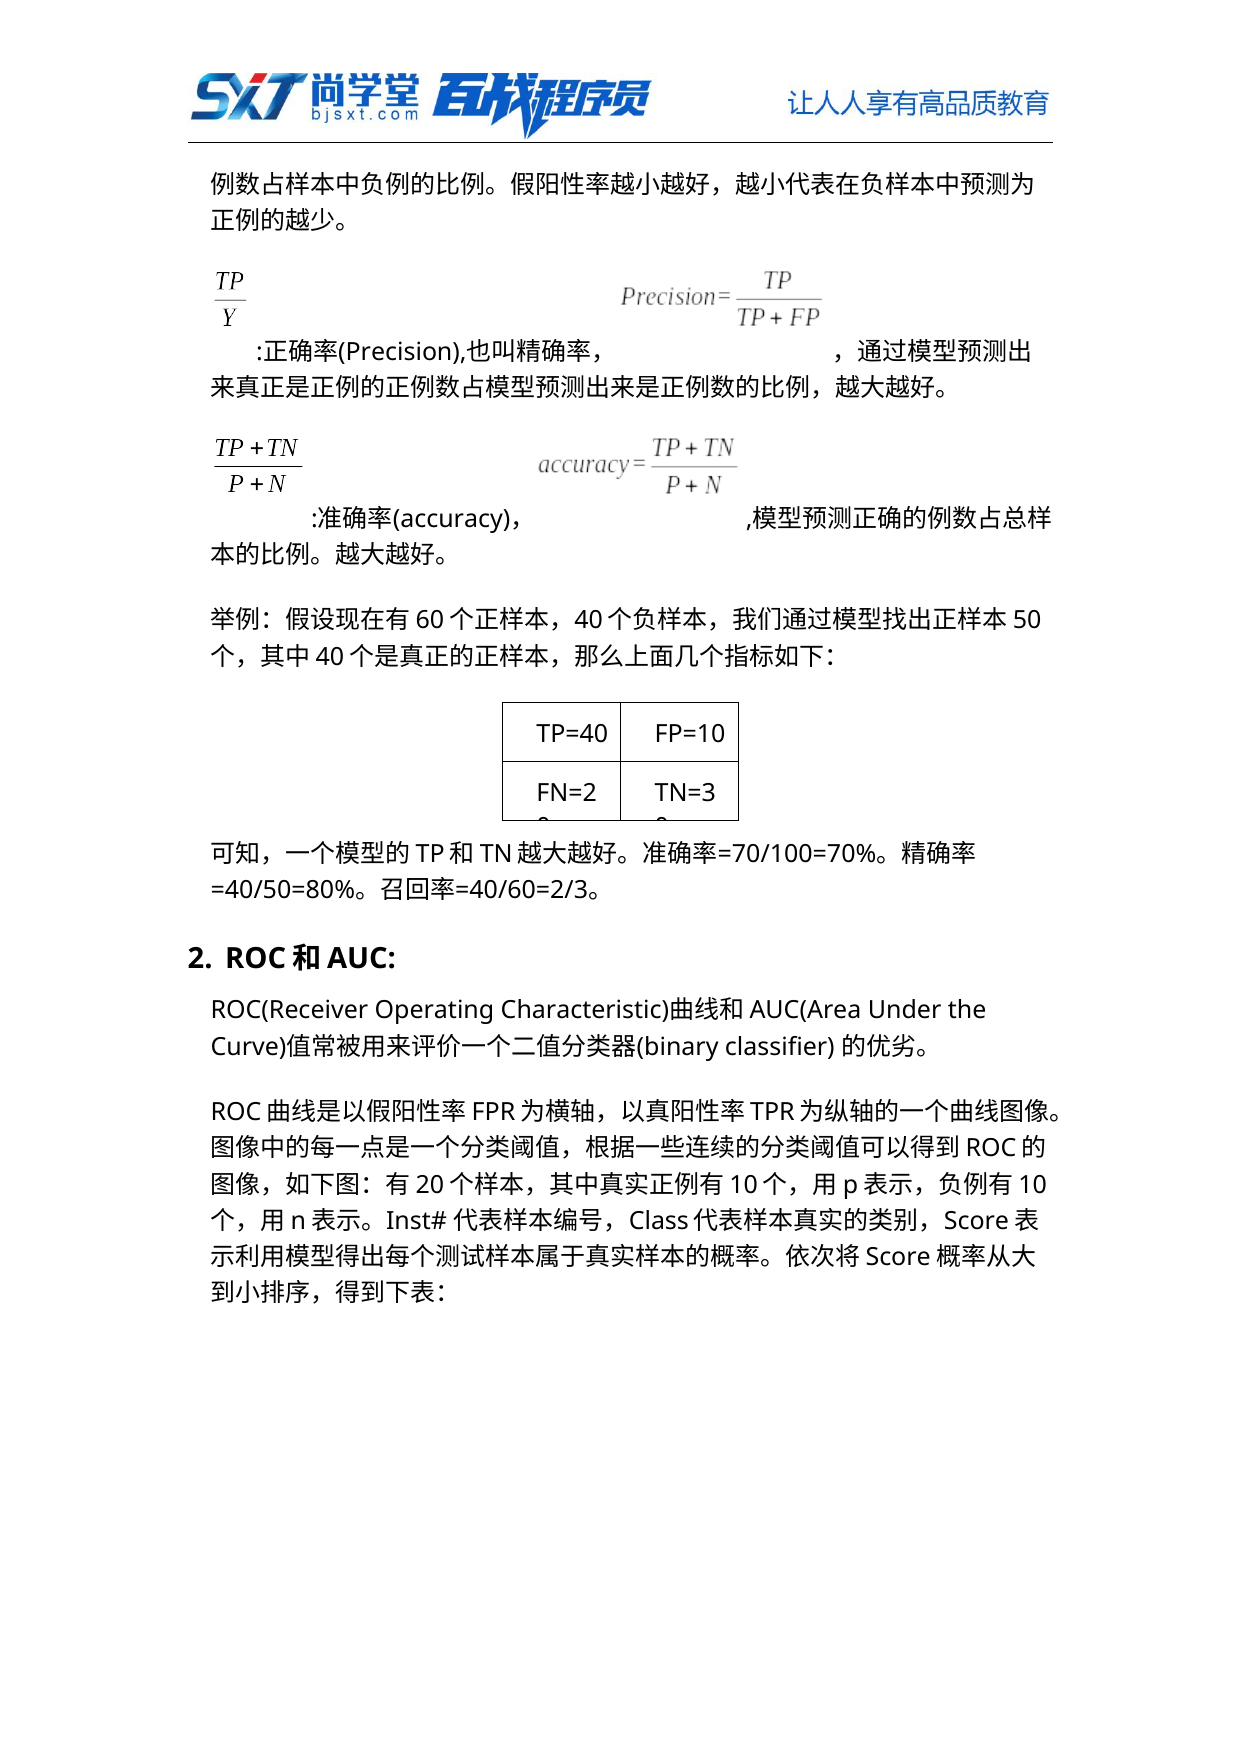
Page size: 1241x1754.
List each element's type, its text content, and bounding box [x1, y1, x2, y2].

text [210, 164, 1053, 237]
text 举例：假设现在有60个正样本，40个负样本，我们通过模型找出正样本50个，其中40个是真正的正样本，那么上面几个指标如下： [210, 600, 1053, 672]
picture [187, 73, 1053, 140]
text 可知，一个模型的TP和TN越大越好。准确率=70/100=70%。精确率=40/50=80%。召回率=40/60=2/3。 [210, 833, 1053, 906]
list ROC和AUC: [187, 935, 1053, 977]
text :准确率(accuracy)， ,模型预测正确的例数占总样本的比例。越大越好。 [210, 433, 1053, 571]
text ROC(Receiver Operating Characteristic)曲线和AUC(Area Under the Curve)值常被用来评价一个二值分类器(binary classifier) 的优劣。 [210, 990, 1053, 1062]
table_header FP=10 [621, 703, 738, 761]
text :正确率(Precision),也叫精确率， ，通过模型预测出来真正是正例的正例数占模型预测出来是正例数的比例，越大越好。 [210, 266, 1053, 404]
text ROC曲线是以假阳性率FPR为横轴，以真阳性率TPR为纵轴的一个曲线图像。图像中的每一点是一个分类阈值，根据一些连续的分类阈值可以得到ROC的图像，如下图：有20个样本，其中真实正例有10个，用p表示，负例有10个，用n表示。Inst# 代表样本编号，Class代表样本真实的类别，Score表示利用模型得出每个测试样本属于真实样本的概率。依次将Score概率从大到小排序，得到下表： [210, 1092, 1053, 1309]
table_cell FN=20 [503, 762, 620, 820]
table_header TP=40 [503, 703, 620, 761]
table_cell TN=30 [621, 762, 738, 820]
